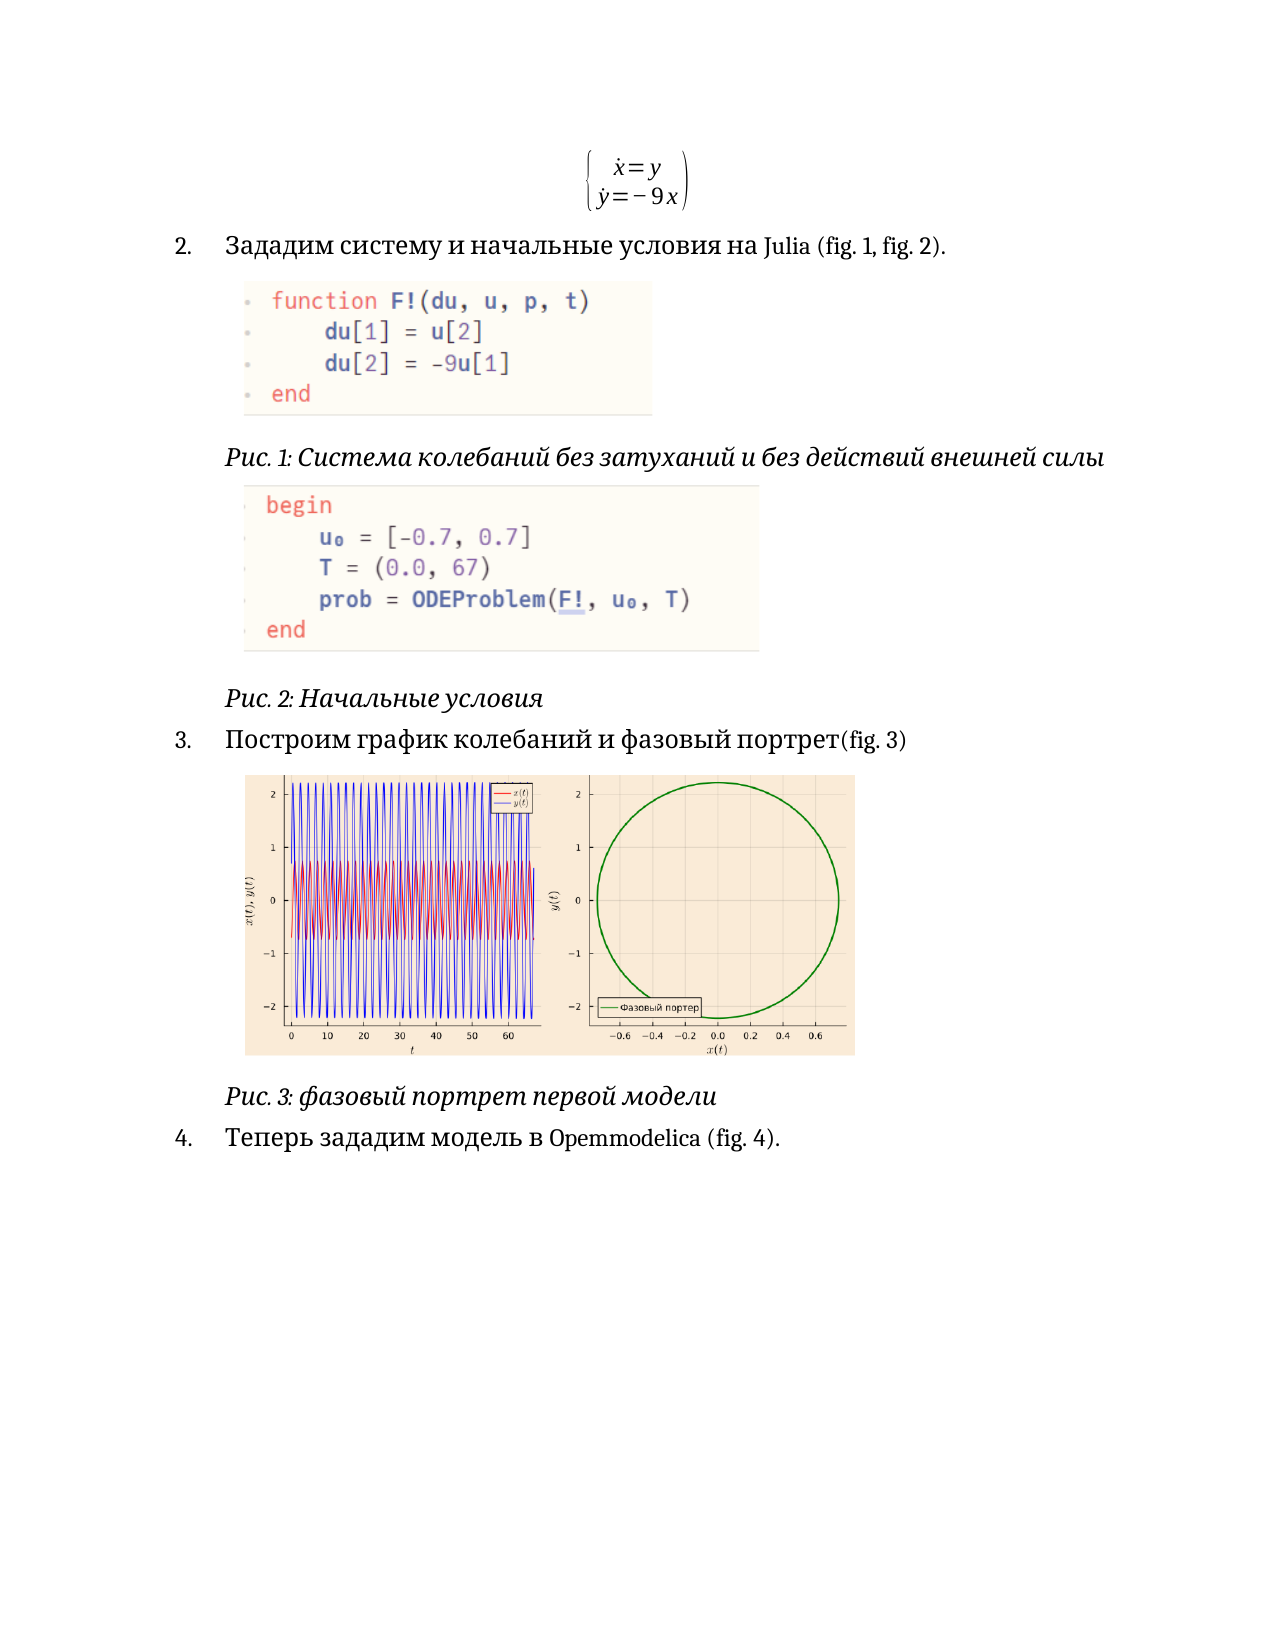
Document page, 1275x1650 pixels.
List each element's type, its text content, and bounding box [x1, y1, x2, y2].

list Рис. 2: Начальные условия [175, 685, 1125, 713]
list Рис. 3: фазовый портрет первой модели [175, 1083, 1125, 1111]
list Рис. 1: Система колебаний без затуханий и без действий внешней силы [175, 444, 1125, 472]
list Зададим систему и начальные условия на Julia (fig. 1, fig. 2). [175, 232, 1125, 261]
picture [243, 485, 760, 658]
picture [243, 281, 653, 417]
list Построим график колебаний и фазовый портрет(fig. 3) [175, 726, 1125, 755]
list Теперь зададим модель в Opemmodelica (fig. 4). [175, 1124, 1125, 1153]
picture [243, 775, 857, 1056]
